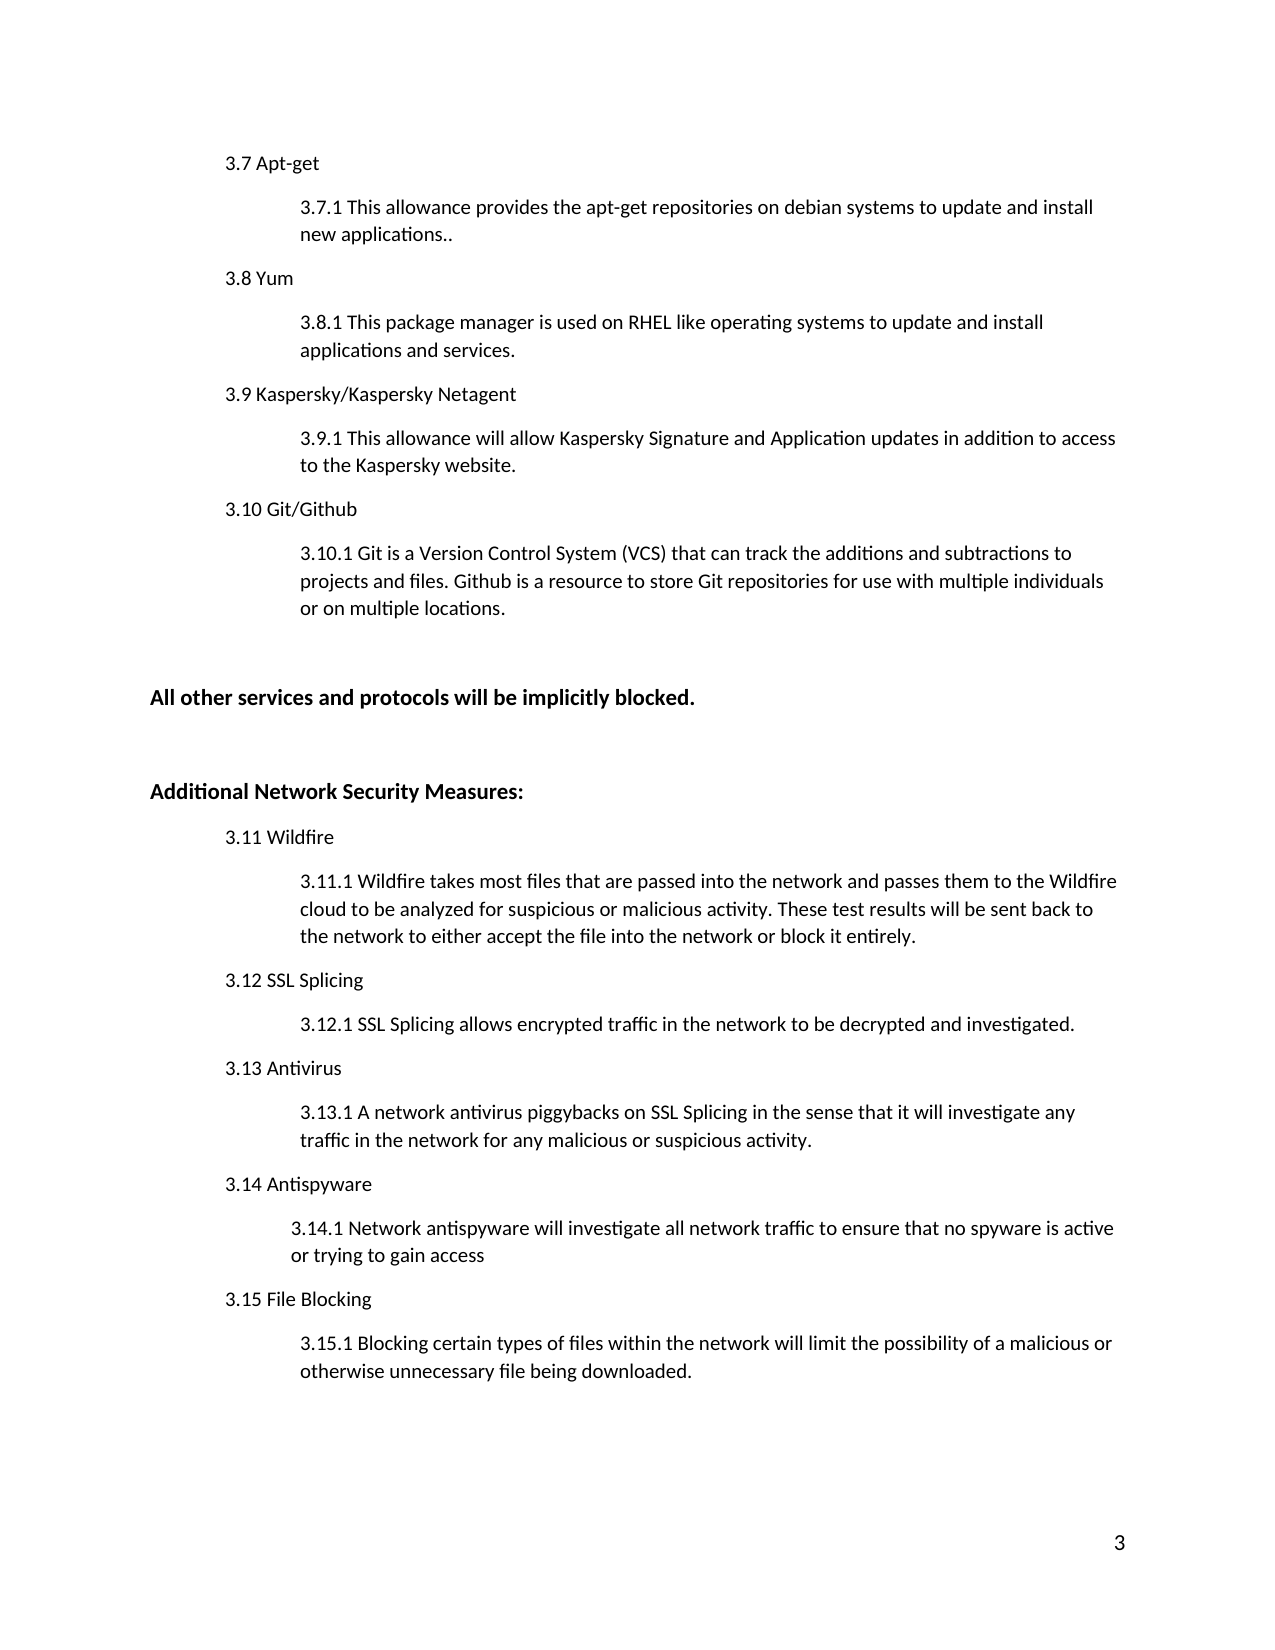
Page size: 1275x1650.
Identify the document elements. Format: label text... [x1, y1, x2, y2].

text 3.9 Kaspersky/Kaspersky Netagent [150, 381, 1125, 406]
text 3.11.1 Wildfire takes most files that are passed into the network and passes them to the Wildfire cloud to be analyzed for suspicious or malicious activity. These test results will be sent back to the network to either accept the file into the network or block it entirely. [300, 868, 1125, 949]
text 3.15 File Blocking [150, 1286, 1125, 1312]
text 3.12 SSL Splicing [150, 967, 1125, 993]
text 3.7 Apt-get [225, 150, 1125, 175]
text 3.13.1 A network antivirus piggybacks on SSL Splicing in the sense that it will investigate any traffic in the network for any malicious or suspicious activity. [300, 1099, 1125, 1152]
text 3.8.1 This package manager is used on RHEL like operating systems to update and install applications and services. [300, 309, 1125, 362]
text 3.10.1 Git is a Version Control System (VCS) that can track the additions and subtractions to projects and files. Github is a resource to store Git repositories for use with multiple individuals or on multiple locations. [300, 541, 1125, 621]
text 3.11 Wildfire [150, 824, 1125, 849]
text 3.14.1 Network antispyware will investigate all network traffic to ensure that no spyware is active or trying to gain access [291, 1215, 1125, 1268]
text 3.7.1 This allowance provides the apt-get repositories on debian systems to update and install new applications.. [300, 194, 1125, 247]
text 3.15.1 Blocking certain types of files within the network will limit the possibility of a malicious or otherwise unnecessary file being downloaded. [300, 1331, 1125, 1383]
text 3.9.1 This allowance will allow Kaspersky Signature and Application updates in addition to access to the Kaspersky website. [300, 425, 1125, 478]
text 3.8 Yum [225, 266, 1125, 291]
text All other services and protocols will be implicitly blocked. [150, 683, 1125, 712]
text 3.14 Antispyware [150, 1171, 1125, 1196]
text 3.13 Antivirus [150, 1055, 1125, 1081]
text 3.12.1 SSL Splicing allows encrypted traffic in the network to be decrypted and investigated. [150, 1011, 1125, 1037]
text Additional Network Security Measures: [150, 777, 1125, 805]
text 3.10 Git/Github [150, 497, 1125, 522]
